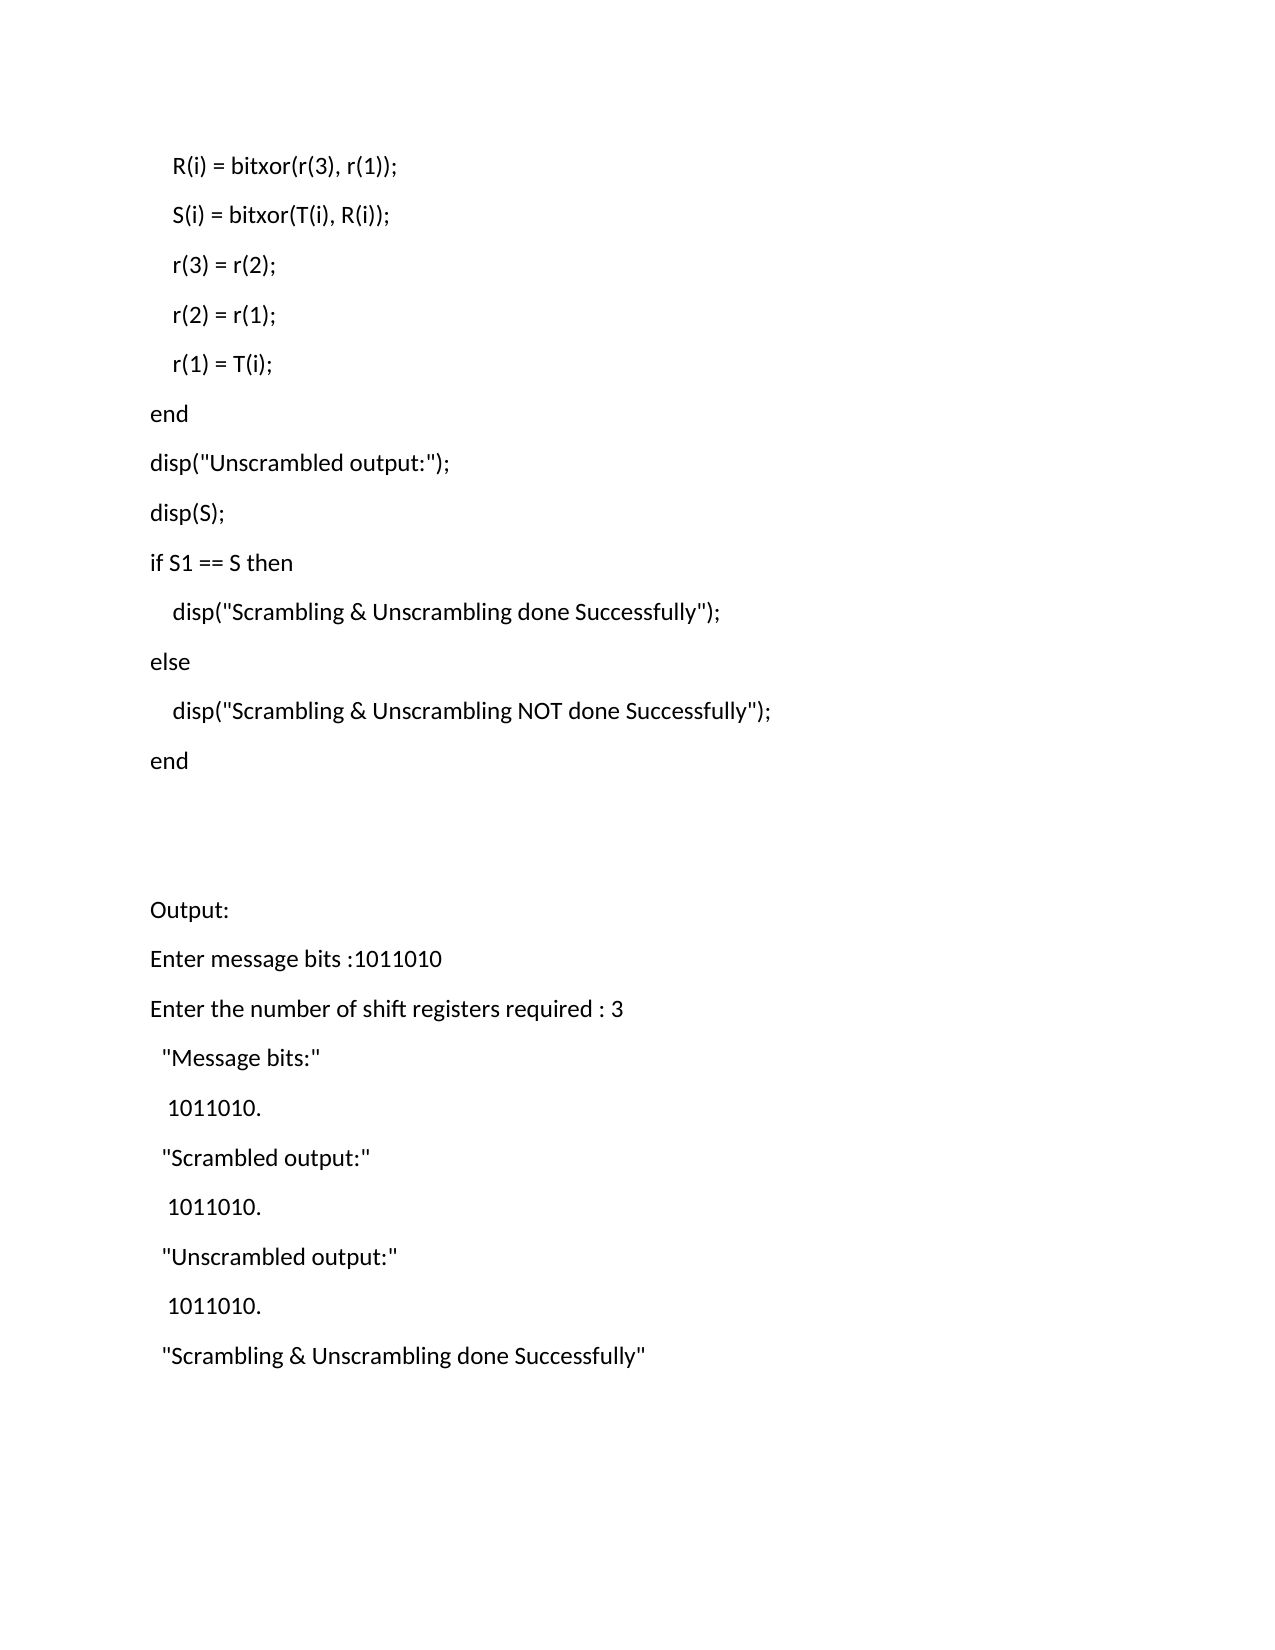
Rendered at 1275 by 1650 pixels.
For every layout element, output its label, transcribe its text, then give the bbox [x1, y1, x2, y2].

text R(i) = bitxor(r(3), r(1)); [150, 150, 1125, 181]
text if S1 == S then [150, 547, 1125, 577]
text Enter the number of shift registers required : 3 [150, 993, 1125, 1023]
text end [150, 745, 1125, 776]
text Output: [150, 894, 1125, 924]
text r(3) = r(2); [150, 249, 1125, 280]
text 1011010. [150, 1191, 1125, 1222]
text "Scrambled output:" [150, 1142, 1125, 1172]
text "Message bits:" [150, 1042, 1125, 1073]
text disp(S); [150, 497, 1125, 528]
text disp("Unscrambled output:"); [150, 447, 1125, 478]
text r(1) = T(i); [150, 348, 1125, 379]
text else [150, 646, 1125, 676]
text "Unscrambled output:" [150, 1241, 1125, 1271]
text "Scrambling & Unscrambling done Successfully" [150, 1340, 1125, 1371]
text end [150, 398, 1125, 428]
text disp("Scrambling & Unscrambling NOT done Successfully"); [150, 695, 1125, 726]
text disp("Scrambling & Unscrambling done Successfully"); [150, 596, 1125, 627]
text Enter message bits :1011010 [150, 943, 1125, 974]
text r(2) = r(1); [150, 299, 1125, 329]
text 1011010. [150, 1092, 1125, 1123]
text S(i) = bitxor(T(i), R(i)); [150, 199, 1125, 230]
text 1011010. [150, 1290, 1125, 1321]
